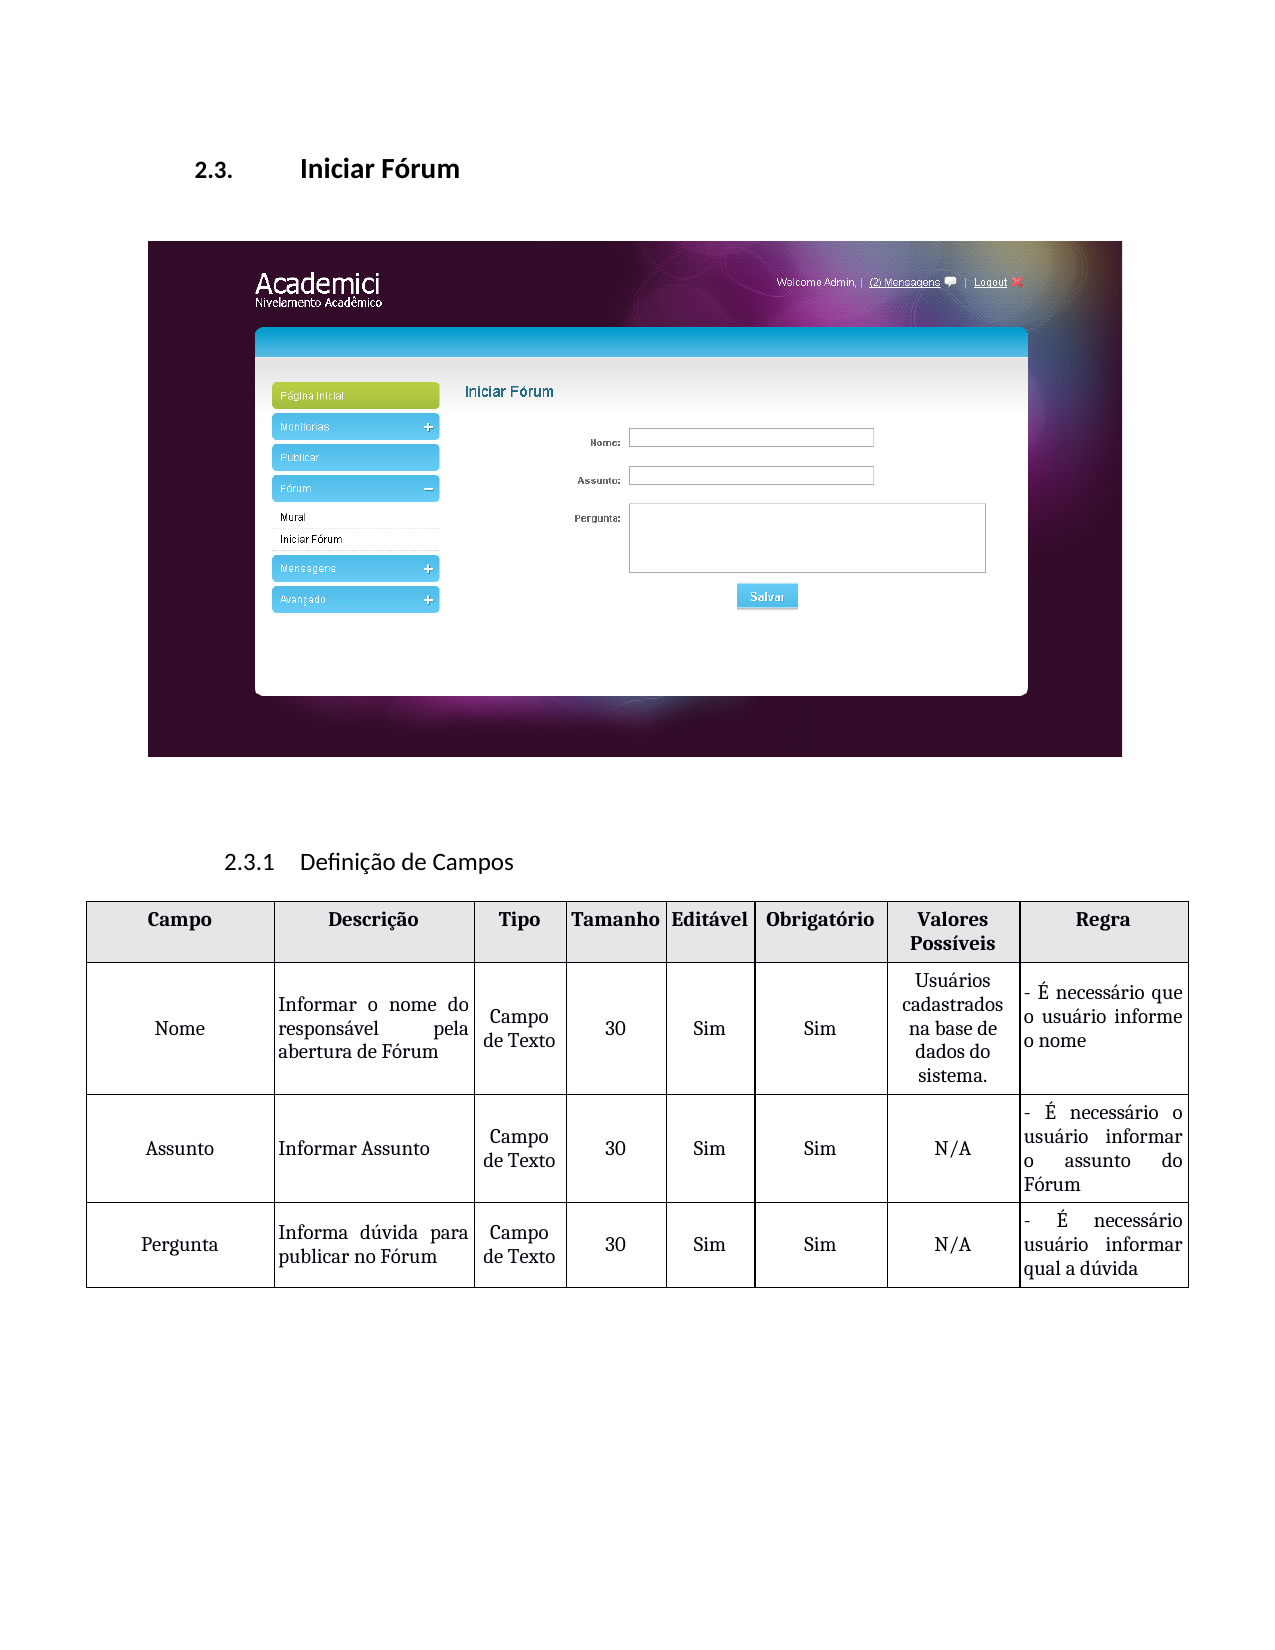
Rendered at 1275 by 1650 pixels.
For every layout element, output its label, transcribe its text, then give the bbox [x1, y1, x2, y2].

table_cell N/A [888, 1203, 1019, 1287]
table_header Tipo [475, 902, 566, 962]
table_cell Sim [756, 963, 887, 1094]
subtitle Iniciar Fórum [194, 150, 1125, 185]
table_header Campo [87, 902, 274, 962]
picture [148, 241, 1123, 757]
table_cell Campo de Texto [475, 1095, 566, 1202]
table_cell Informar o nome do responsável pela abertura de Fórum [275, 963, 474, 1094]
table_header Editável [667, 902, 754, 962]
table_header Tamanho [567, 902, 666, 962]
table_cell N/A [888, 1095, 1019, 1202]
table_cell - É necessário o usuário informar o assunto do Fórum [1021, 1095, 1188, 1202]
table_header Obrigatório [756, 902, 887, 962]
table_cell Sim [667, 1095, 754, 1202]
table_cell Informa dúvida para publicar no Fórum [275, 1203, 474, 1287]
table_cell Informar Assunto [275, 1095, 474, 1202]
table_cell Pergunta [87, 1203, 274, 1287]
table_cell Sim [667, 963, 754, 1094]
table_cell 30 [567, 963, 666, 1094]
subtitle Definição de Campos [224, 842, 1125, 877]
table_cell 30 [567, 1203, 666, 1287]
table_cell Assunto [87, 1095, 274, 1202]
table_cell Sim [756, 1203, 887, 1287]
table_cell Sim [667, 1203, 754, 1287]
table_cell Nome [87, 963, 274, 1094]
table_cell Campo de Texto [475, 1203, 566, 1287]
table_header Regra [1021, 902, 1188, 962]
table_header Descrição [275, 902, 474, 962]
table_cell Sim [756, 1095, 887, 1202]
table_cell 30 [567, 1095, 666, 1202]
table_cell - É necessário usuário informar qual a dúvida [1021, 1203, 1188, 1287]
table_header Valores Possíveis [888, 902, 1019, 962]
table_cell Campo de Texto [475, 963, 566, 1094]
table_cell - É necessário que o usuário informe o nome [1021, 963, 1188, 1094]
table_cell Usuários cadastrados na base de dados do sistema. [888, 963, 1019, 1094]
